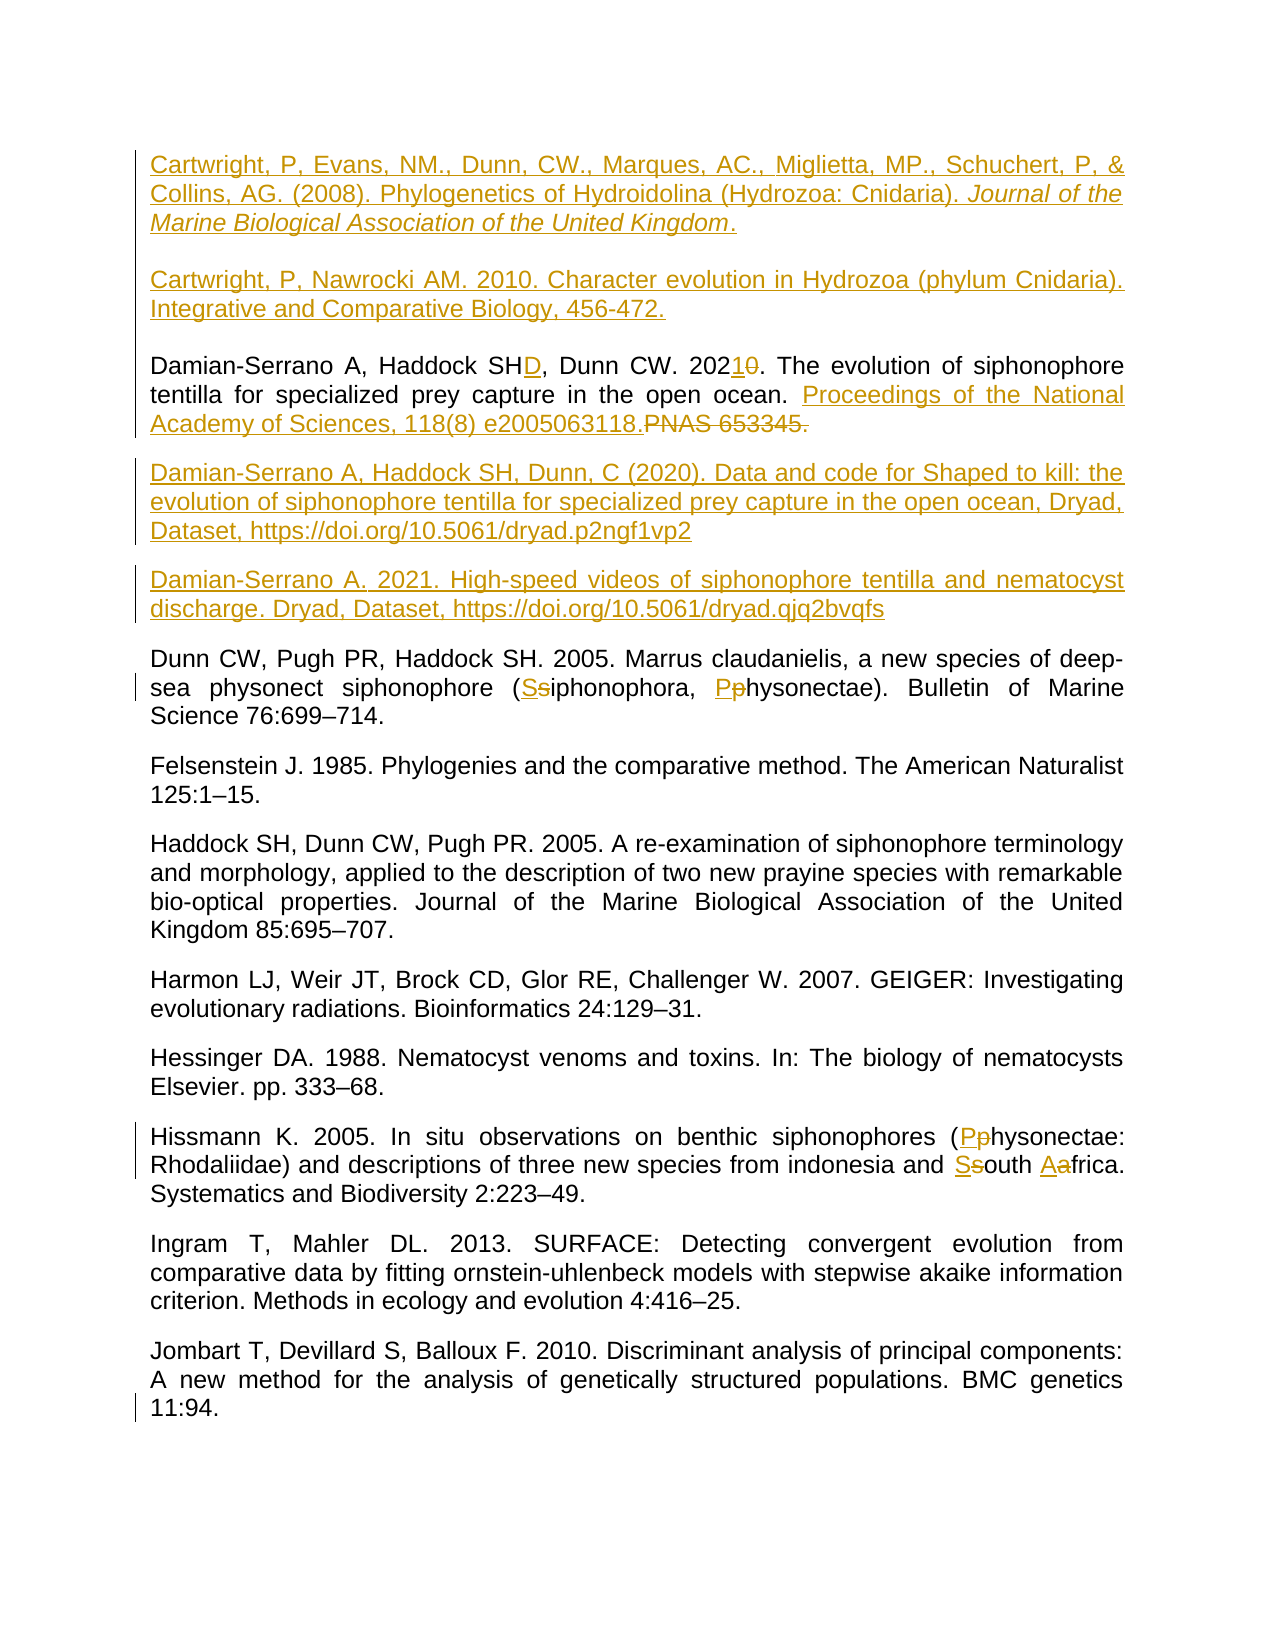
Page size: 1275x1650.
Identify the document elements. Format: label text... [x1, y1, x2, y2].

text Damian-Serrano A, Haddock SH, Dunn CW. 202. The evolution of siphonophore tentilla for specialized prey capture in the open ocean. [150, 351, 1125, 437]
text Harmon LJ, Weir JT, Brock CD, Glor RE, Challenger W. 2007. GEIGER: Investigating evolutionary radiations. Bioinformatics 24:129–31. [150, 965, 1125, 1022]
text Hessinger DA. 1988. Nematocyst venoms and toxins. In: The biology of nematocysts Elsevier. pp. 333–68. [150, 1043, 1125, 1101]
text Dunn CW, Pugh PR, Haddock SH. 2005. Marrus claudanielis, a new species of deep-sea physonect siphonophore (iphonophora, hysonectae). Bulletin of Marine Science 76:699–714. [150, 644, 1125, 730]
text Jombart T, Devillard S, Balloux F. 2010. Discriminant analysis of principal components: A new method for the analysis of genetically structured populations. BMC genetics 11:94. [150, 1336, 1125, 1422]
text Felsenstein J. 1985. Phylogenies and the comparative method. The American Naturalist 125:1–15. [150, 751, 1125, 808]
text Haddock SH, Dunn CW, Pugh PR. 2005. A re-examination of siphonophore terminology and morphology, applied to the description of two new prayine species with remarkable bio-optical properties. Journal of the Marine Biological Association of the United Kingdom 85:695–707. [150, 829, 1125, 944]
text Ingram T, Mahler DL. 2013. SURFACE: Detecting convergent evolution from comparative data by fitting ornstein-uhlenbeck models with stepwise akaike information criterion. Methods in ecology and evolution 4:416–25. [150, 1229, 1125, 1315]
text Hissmann K. 2005. In situ observations on benthic siphonophores (hysonectae: Rhodaliidae) and descriptions of three new species from indonesia and outh frica. Systematics and Biodiversity 2:223–49. [150, 1122, 1125, 1208]
